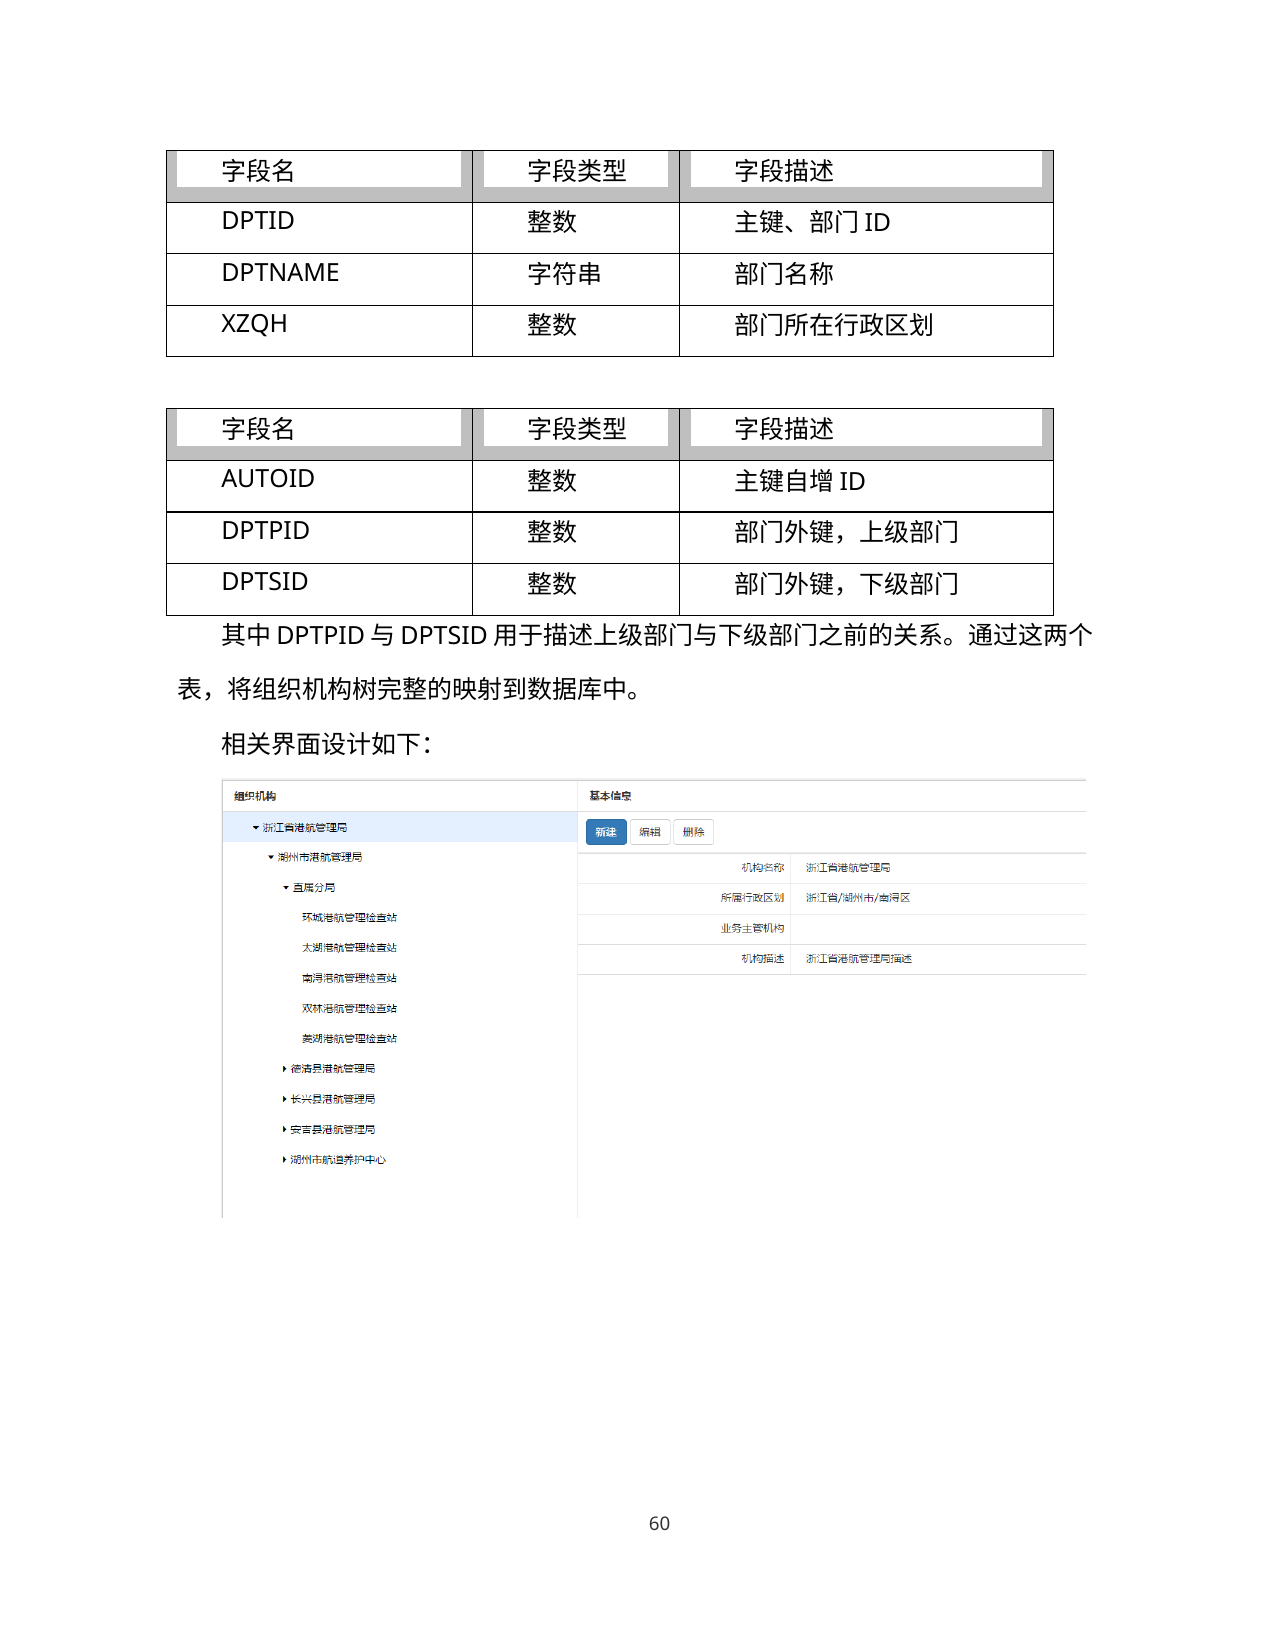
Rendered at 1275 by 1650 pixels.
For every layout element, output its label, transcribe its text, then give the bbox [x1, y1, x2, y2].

table_header 字段描述 [680, 409, 1053, 460]
table_cell DPTNAME [167, 254, 472, 305]
table_cell 部门所在行政区划 [680, 306, 1053, 356]
table_cell 部门外键，下级部门 [680, 564, 1053, 614]
table_cell 整数 [473, 203, 679, 253]
text 相关界面设计如下： [177, 724, 1098, 761]
table_cell DPTID [167, 203, 472, 253]
table_cell 主键自增ID [680, 461, 1053, 511]
table_cell XZQH [167, 306, 472, 356]
table_cell 主键、部门ID [680, 203, 1053, 253]
table_cell 整数 [473, 513, 679, 563]
table_cell 整数 [473, 461, 679, 511]
table_cell 整数 [473, 564, 679, 614]
table_cell DPTSID [167, 564, 472, 614]
table_header 字段类型 [473, 151, 679, 202]
table_header 字段名 [167, 409, 472, 460]
table_header 字段类型 [473, 409, 679, 460]
text 其中DPTPID与DPTSID用于描述上级部门与下级部门之前的关系。通过这两个表，将组织机构树完整的映射到数据库中。 [177, 616, 1098, 706]
table_cell 字符串 [473, 254, 679, 305]
table_cell 部门名称 [680, 254, 1053, 305]
table_cell 部门外键，上级部门 [680, 513, 1053, 563]
table_cell DPTPID [167, 513, 472, 563]
picture [221, 778, 1087, 1218]
table_cell 整数 [473, 306, 679, 356]
table_header 字段名 [167, 151, 472, 202]
table_header 字段描述 [680, 151, 1053, 202]
table_cell AUTOID [167, 461, 472, 511]
